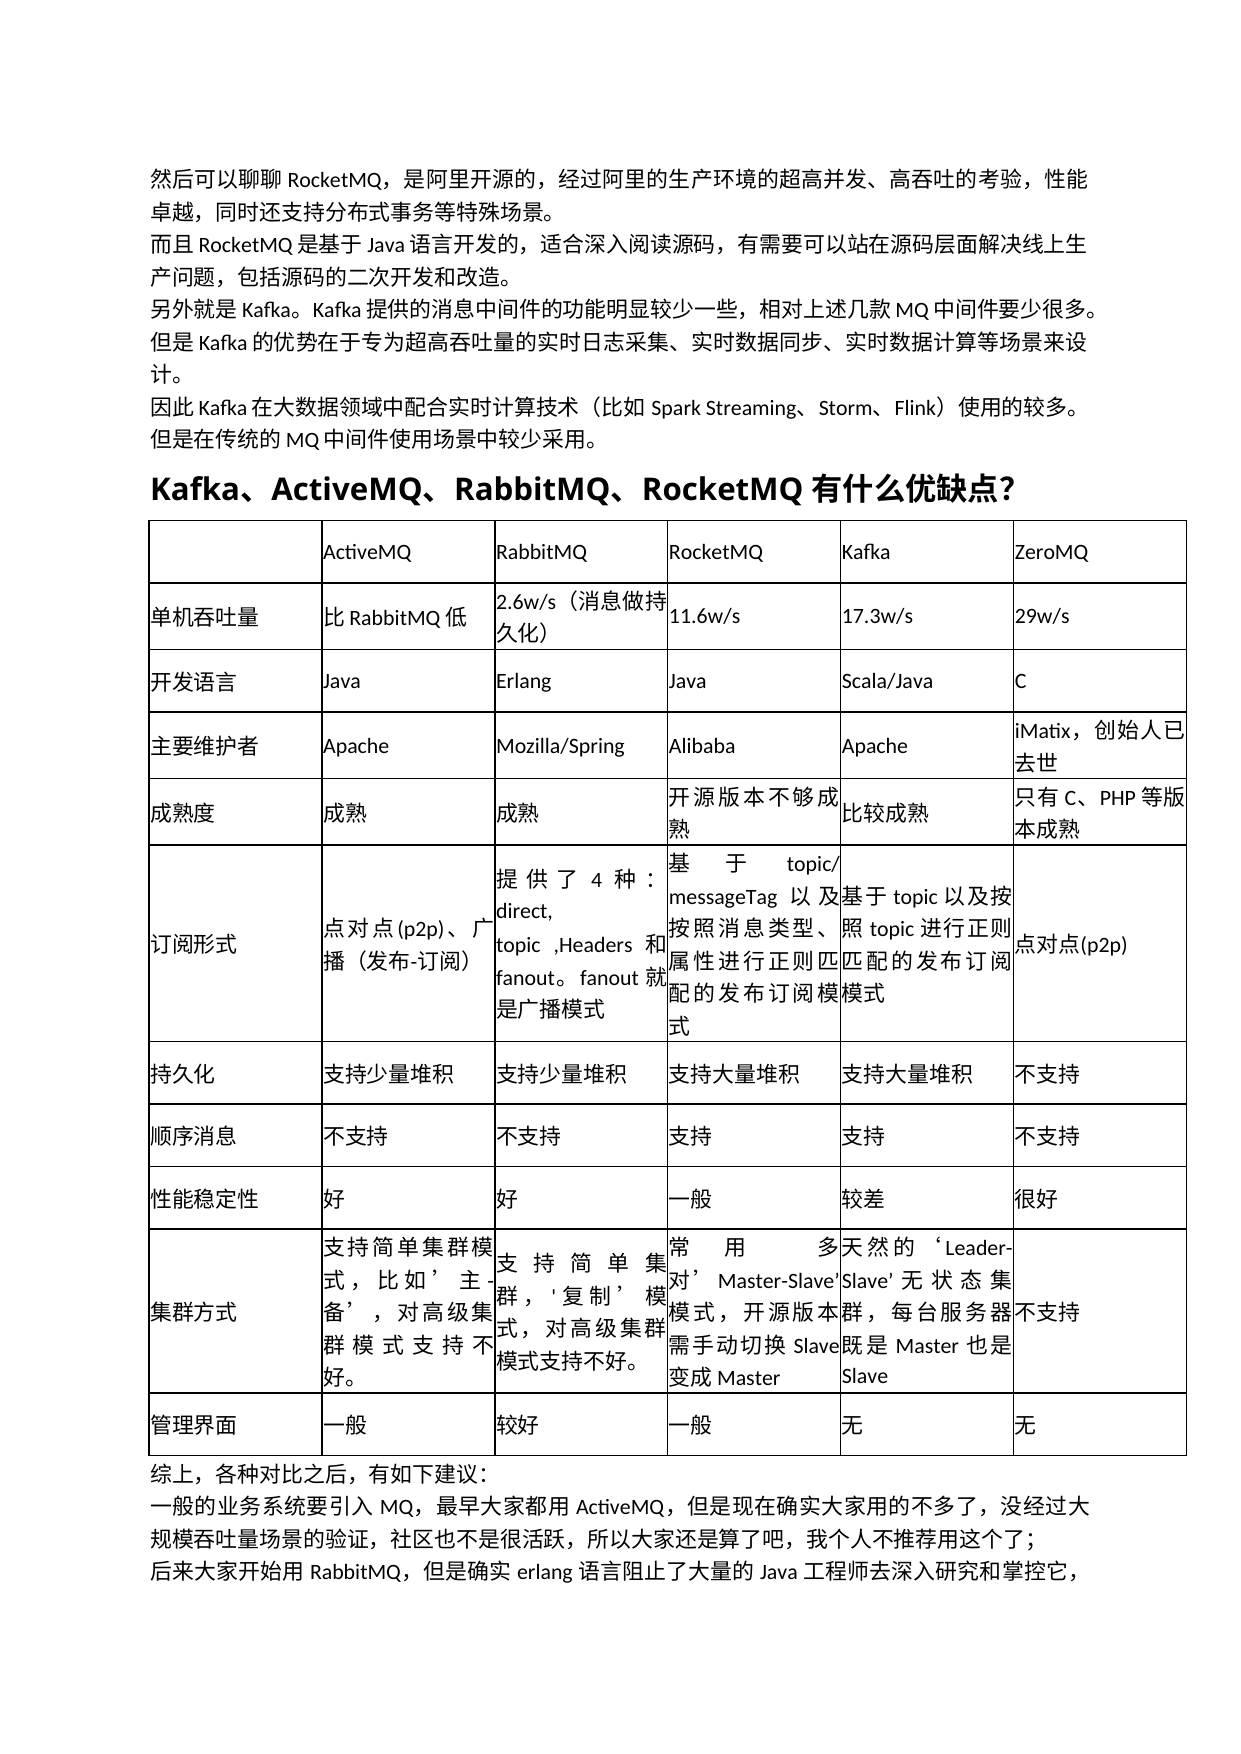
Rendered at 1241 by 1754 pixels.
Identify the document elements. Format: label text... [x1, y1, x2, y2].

table_cell 不支持 [496, 1105, 667, 1166]
table_cell Alibaba [668, 713, 840, 778]
table_cell 点对点(p2p) [1014, 846, 1186, 1041]
table_cell 成熟度 [150, 779, 321, 844]
table_cell 支持大量堆积 [841, 1042, 1013, 1103]
table_cell 集群方式 [150, 1230, 321, 1392]
text 但是Kafka的优势在于专为超高吞吐量的实时日志采集、实时数据同步、实时数据计算等场景来设计。 [150, 324, 1090, 389]
table_cell 一般 [668, 1167, 840, 1228]
table_cell 性能稳定性 [150, 1167, 321, 1228]
table_cell 成熟 [496, 779, 667, 844]
table_cell iMatix，创始人已去世 [1014, 713, 1186, 778]
table_cell 支持简单集群，'复制’模式，对高级集群模式支持不好。 [496, 1230, 667, 1392]
table_cell 不支持 [1014, 1042, 1186, 1103]
text 后来大家开始用 RabbitMQ，但是确实 erlang 语言阻止了大量的 Java 工程师去深入研究和掌控它，对公司而言，几乎处于不可控的状态，但是确实人家是开源的，比较稳定的支持，活跃度也高； [150, 1554, 1090, 1586]
table_cell Java [323, 650, 494, 711]
table_cell 单机吞吐量 [150, 584, 321, 648]
table_cell 很好 [1014, 1167, 1186, 1228]
text 一般的业务系统要引入 MQ，最早大家都用 ActiveMQ，但是现在确实大家用的不多了，没经过大规模吞吐量场景的验证，社区也不是很活跃，所以大家还是算了吧，我个人不推荐用这个了； [150, 1489, 1090, 1554]
table_cell 订阅形式 [150, 846, 321, 1041]
text 另外就是Kafka。Kafka提供的消息中间件的功能明显较少一些，相对上述几款MQ中间件要少很多。 [150, 292, 1090, 324]
table_cell 29w/s [1014, 584, 1186, 648]
table_cell 一般 [323, 1394, 494, 1455]
table_cell 11.6w/s [668, 584, 840, 648]
table_header Kafka [841, 521, 1013, 582]
table_cell Java [668, 650, 840, 711]
table_cell 支持少量堆积 [496, 1042, 667, 1103]
table_cell Erlang [496, 650, 667, 711]
table_cell 不支持 [1014, 1230, 1186, 1392]
table_cell 无 [1014, 1394, 1186, 1455]
table_header ActiveMQ [323, 521, 494, 582]
table_cell 开源版本不够成熟 [668, 779, 840, 844]
table_cell 支持简单集群模式，比如’主-备’，对高级集群模式支持不好。 [323, 1230, 494, 1392]
table_cell 主要维护者 [150, 713, 321, 778]
text 而且RocketMQ是基于Java语言开发的，适合深入阅读源码，有需要可以站在源码层面解决线上生产问题，包括源码的二次开发和改造。 [150, 227, 1090, 292]
table_cell Mozilla/Spring [496, 713, 667, 778]
table_cell 成熟 [323, 779, 494, 844]
table_cell 一般 [668, 1394, 840, 1455]
text 综上，各种对比之后，有如下建议： [150, 1456, 1090, 1489]
table_cell 不支持 [323, 1105, 494, 1166]
table_cell 比较成熟 [841, 779, 1013, 844]
table_cell 提供了4种：direct, topic ,Headers和fanout。fanout就是广播模式 [496, 846, 667, 1041]
table_cell 只有C、PHP等版本成熟 [1014, 779, 1186, 844]
table_cell Apache [841, 713, 1013, 778]
table_cell 支持 [841, 1105, 1013, 1166]
table_cell 点对点(p2p)、广播（发布-订阅） [323, 846, 494, 1041]
table_cell 好 [323, 1167, 494, 1228]
table_cell 支持少量堆积 [323, 1042, 494, 1103]
table_cell 基于topic/messageTag以及按照消息类型、属性进行正则匹配的发布订阅模式 [668, 846, 840, 1041]
table_cell 顺序消息 [150, 1105, 321, 1166]
table_cell 支持大量堆积 [668, 1042, 840, 1103]
table_cell 好 [496, 1167, 667, 1228]
text 然后可以聊聊RocketMQ，是阿里开源的，经过阿里的生产环境的超高并发、高吞吐的考验，性能卓越，同时还支持分布式事务等特殊场景。 [150, 162, 1090, 227]
table_cell Apache [323, 713, 494, 778]
text 因此Kafka在大数据领域中配合实时计算技术（比如Spark Streaming、Storm、Flink）使用的较多。但是在传统的MQ中间件使用场景中较少采用。 [150, 389, 1090, 454]
table_header RocketMQ [668, 521, 840, 582]
table_cell 天然的‘Leader-Slave’无状态集群，每台服务器既是Master也是Slave [841, 1230, 1013, 1392]
table_cell 常用 多对’Master-Slave’ 模式，开源版本需手动切换Slave变成Master [668, 1230, 840, 1392]
table_header RabbitMQ [496, 521, 667, 582]
table_cell 较好 [496, 1394, 667, 1455]
table_cell 支持 [668, 1105, 840, 1166]
table_cell 比RabbitMQ低 [323, 584, 494, 648]
table_cell C [1014, 650, 1186, 711]
table_cell 开发语言 [150, 650, 321, 711]
table_cell Scala/Java [841, 650, 1013, 711]
table_cell 不支持 [1014, 1105, 1186, 1166]
table_cell 管理界面 [150, 1394, 321, 1455]
text Kafka、ActiveMQ、RabbitMQ、RocketMQ 有什么优缺点？ [150, 454, 1090, 519]
table_cell 无 [841, 1394, 1013, 1455]
table_cell 17.3w/s [841, 584, 1013, 648]
table_cell 2.6w/s（消息做持久化） [496, 584, 667, 648]
table_header ZeroMQ [1014, 521, 1186, 582]
table_cell 较差 [841, 1167, 1013, 1228]
table_cell 持久化 [150, 1042, 321, 1103]
table_header [150, 521, 321, 582]
table_cell 基于topic以及按照topic进行正则匹配的发布订阅模式 [841, 846, 1013, 1041]
